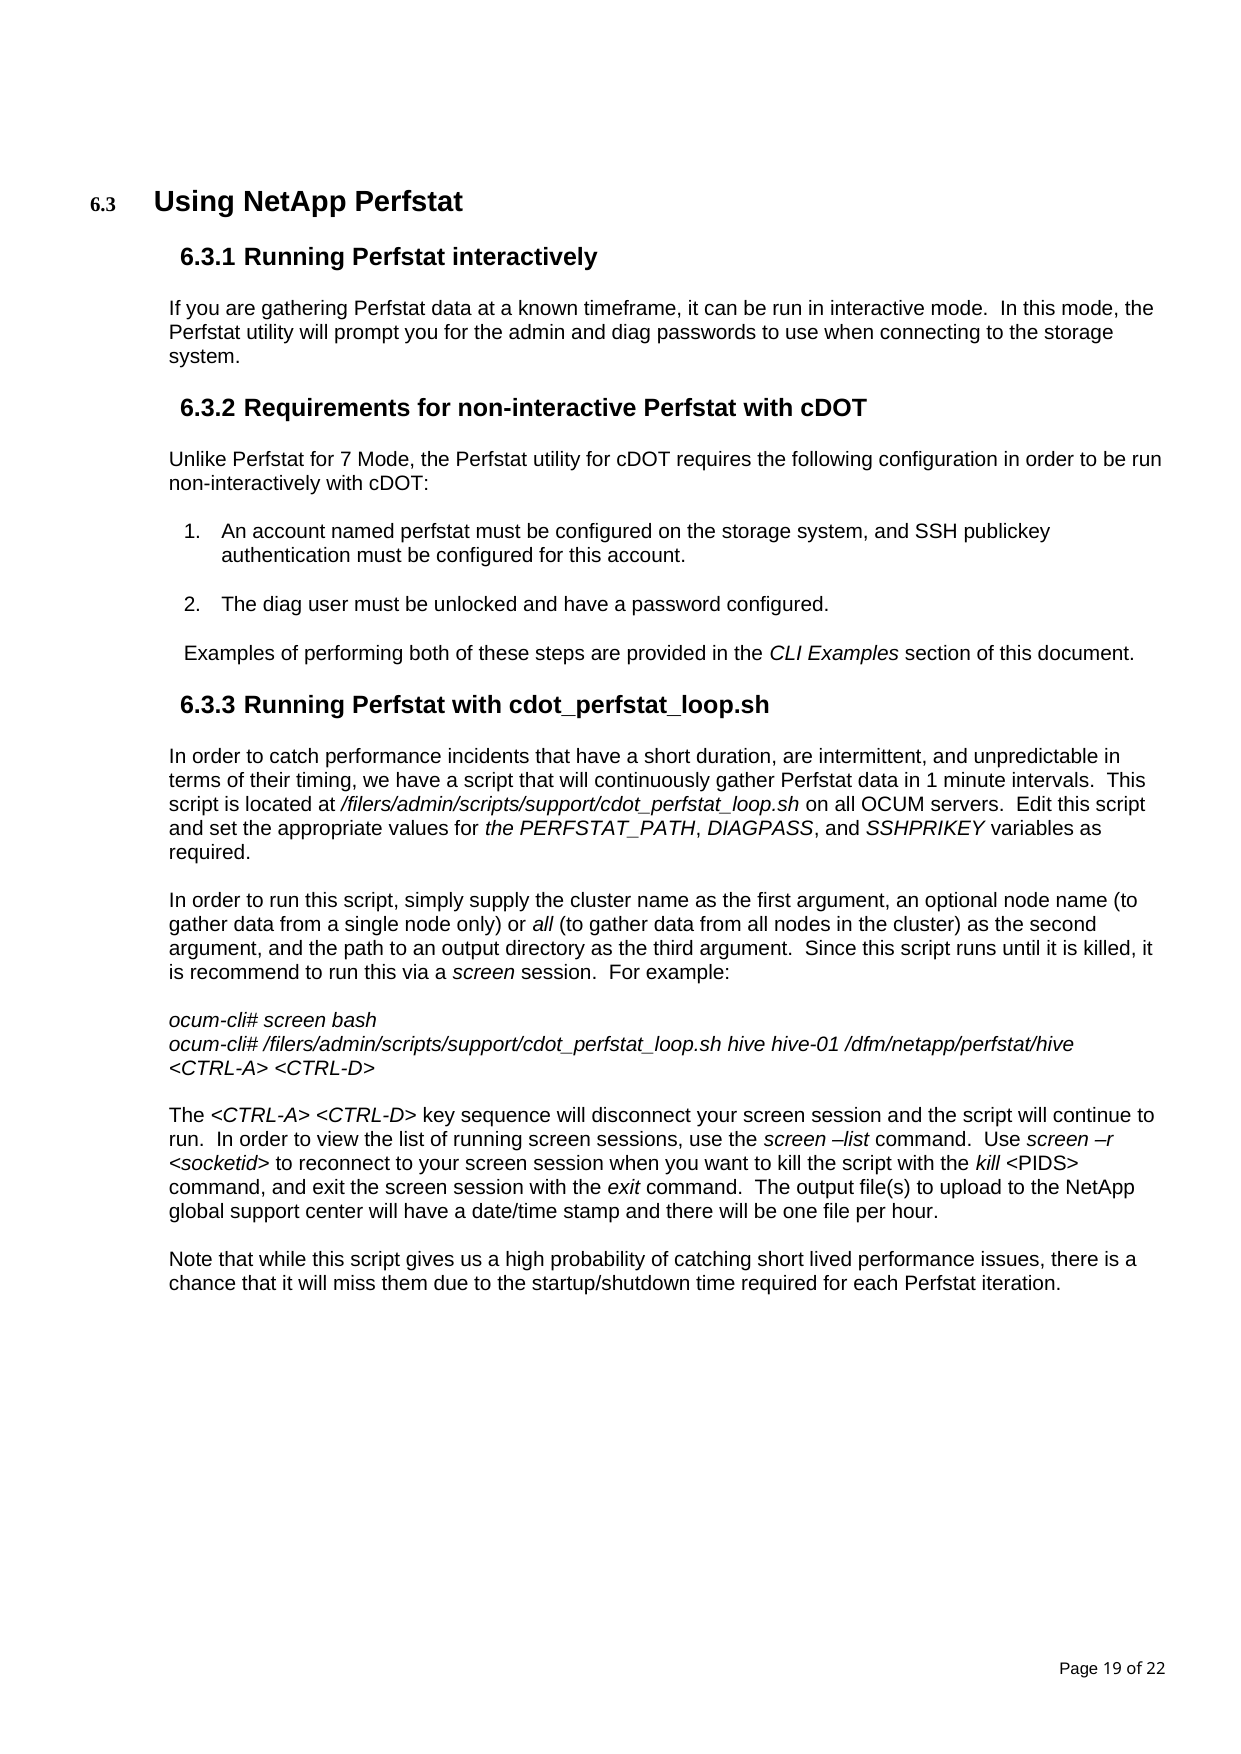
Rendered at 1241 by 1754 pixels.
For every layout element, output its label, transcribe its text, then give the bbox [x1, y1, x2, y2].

list The diag user must be unlocked and have a password configured. [183, 592, 1165, 616]
text The <CTRL-A> <CTRL-D> key sequence will disconnect your screen session and the script will continue to run. In order to view the list of running screen sessions, use the screen –list command. Use screen –r <socketid> to reconnect to your screen session when you want to kill the script with the kill <PIDS> command, and exit the screen session with the exit command. The output file(s) to upload to the NetApp global support center will have a date/time stamp and there will be one file per hour. [169, 1103, 1165, 1223]
text In order to catch performance incidents that have a short duration, are intermittent, and unpredictable in terms of their timing, we have a script that will continuously gather Perfstat data in 1 minute intervals. This script is located at /filers/admin/scripts/support/cdot_perfstat_loop.sh on all OCUM servers. Edit this script and set the appropriate values for the PERFSTAT_PATH, DIAGPASS, and SSHPRIKEY variables as required. [169, 744, 1165, 864]
list An account named perfstat must be configured on the storage system, and SSH publickey authentication must be configured for this account. [183, 519, 1165, 567]
subtitle Running Perfstat with cdot_perfstat_loop.sh [180, 690, 1165, 719]
text Note that while this script gives us a high probability of catching short lived performance issues, there is a chance that it will miss them due to the startup/shutdown time required for each Perfstat iteration. [169, 1247, 1165, 1295]
subtitle Using NetApp Perfstat [90, 183, 1165, 217]
text In order to run this script, simply supply the cluster name as the first argument, an optional node name (to gather data from a single node only) or all (to gather data from all nodes in the cluster) as the second argument, and the path to an output directory as the third argument. Since this script runs until it is killed, it is recommend to run this via a screen session. For example: [169, 888, 1165, 983]
subtitle Requirements for non-interactive Perfstat with cDOT [180, 393, 1165, 421]
subtitle Running Perfstat interactively [180, 242, 1165, 271]
text Examples of performing both of these steps are provided in the CLI Examples section of this document. [183, 641, 1165, 665]
text Unlike Perfstat for 7 Mode, the Perfstat utility for cDOT requires the following configuration in order to be run non-interactively with cDOT: [169, 446, 1165, 494]
text ocum-cli# /filers/admin/scripts/support/cdot_perfstat_loop.sh hive hive-01 /dfm/netapp/perfstat/hive [169, 1031, 1165, 1055]
text <CTRL-A> <CTRL-D> [169, 1055, 1165, 1079]
text ocum-cli# screen bash [169, 1007, 1165, 1031]
text If you are gathering Perfstat data at a known timeframe, it can be run in interactive mode. In this mode, the Perfstat utility will prompt you for the admin and diag passwords to use when connecting to the storage system. [169, 296, 1165, 368]
